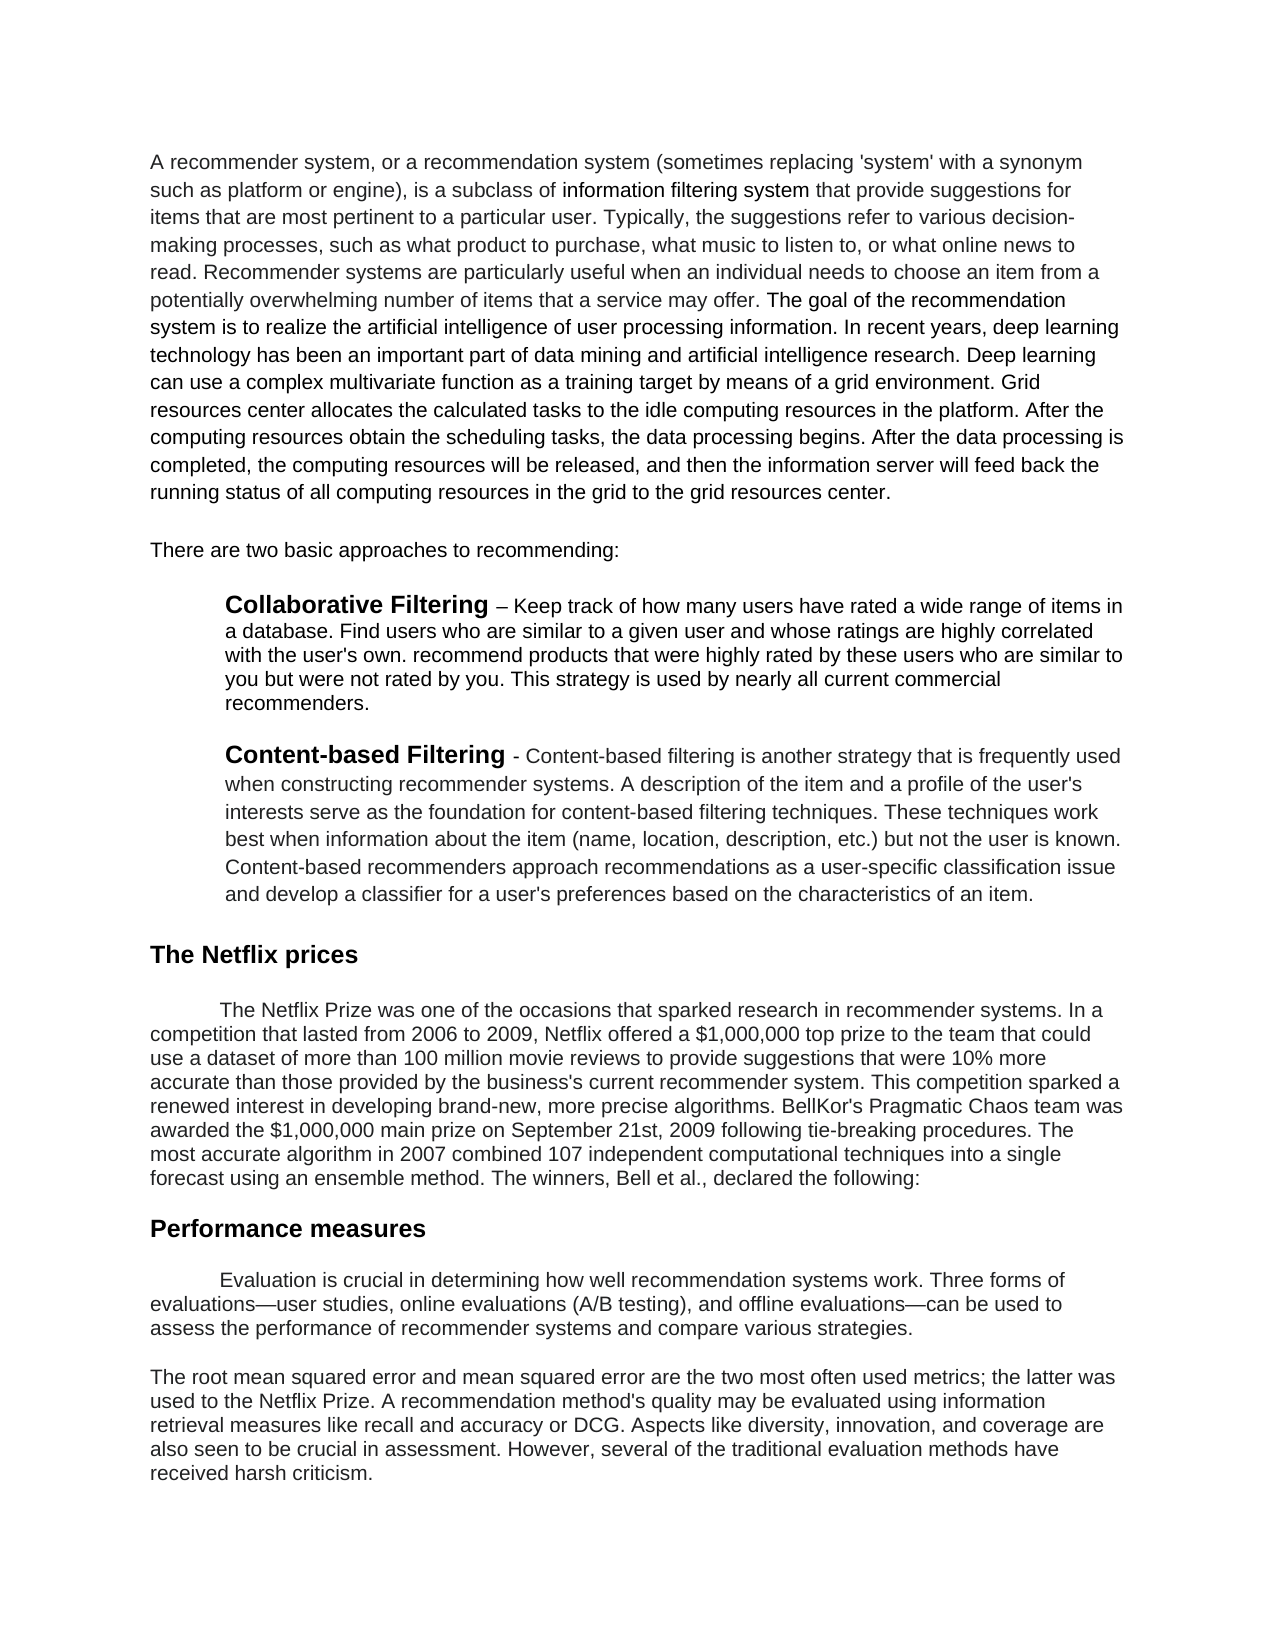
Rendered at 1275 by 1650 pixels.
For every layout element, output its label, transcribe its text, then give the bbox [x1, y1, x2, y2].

text Evaluation is crucial in determining how well recommendation systems work. Three forms of evaluations—user studies, online evaluations (A/B testing), and offline evaluations—can be used to assess the performance of recommender systems and compare various strategies. [150, 1268, 1125, 1340]
text There are two basic approaches to recommending: [150, 538, 1125, 562]
text The Netflix Prize was one of the occasions that sparked research in recommender systems. In a competition that lasted from 2006 to 2009, Netflix offered a $1,000,000 top prize to the team that could use a dataset of more than 100 million movie reviews to provide suggestions that were 10% more accurate than those provided by the business's current recommender system. This competition sparked a renewed interest in developing brand-new, more precise algorithms. BellKor's Pragmatic Chaos team was awarded the $1,000,000 main prize on September 21st, 2009 following tie-breaking procedures. The most accurate algorithm in 2007 combined 107 independent computational techniques into a single forecast using an ensemble method. The winners, Bell et al., declared the following: [150, 998, 1125, 1189]
text Collaborative Filtering – Keep track of how many users have rated a wide range of items in a database. Find users who are similar to a given user and whose ratings are highly correlated with the user's own. recommend products that were highly rated by these users who are similar to you but were not rated by you. This strategy is used by nearly all current commercial recommenders. [225, 590, 1125, 715]
text A recommender system, or a recommendation system (sometimes replacing 'system' with a synonym such as platform or engine), is a subclass of information filtering system that provide suggestions for items that are most pertinent to a particular user. Typically, the suggestions refer to various decision-making processes, such as what product to purchase, what music to listen to, or what online news to read. Recommender systems are particularly useful when an individual needs to choose an item from a potentially overwhelming number of items that a service may offer. The goal of the recommendation system is to realize the artificial intelligence of user processing information. In recent years, deep learning technology has been an important part of data mining and artificial intelligence research. Deep learning can use a complex multivariate function as a training target by means of a grid environment. Grid resources center allocates the calculated tasks to the idle computing resources in the platform. After the computing resources obtain the scheduling tasks, the data processing begins. After the data processing is completed, the computing resources will be released, and then the information server will feed back the running status of all computing resources in the grid to the grid resources center. [150, 150, 1125, 504]
text The Netflix prices [150, 940, 1125, 968]
text The root mean squared error and mean squared error are the two most often used metrics; the latter was used to the Netflix Prize. A recommendation method's quality may be evaluated using information retrieval measures like recall and accuracy or DCG. Aspects like diversity, innovation, and coverage are also seen to be crucial in assessment. However, several of the traditional evaluation methods have received harsh criticism. [150, 1365, 1125, 1485]
text Performance measures [150, 1214, 1125, 1243]
text Content-based Filtering - Content-based filtering is another strategy that is frequently used when constructing recommender systems. A description of the item and a profile of the user's interests serve as the foundation for content-based filtering techniques. These techniques work best when information about the item (name, location, description, etc.) but not the user is known. Content-based recommenders approach recommendations as a user-specific classification issue and develop a classifier for a user's preferences based on the characteristics of an item. [225, 740, 1125, 906]
